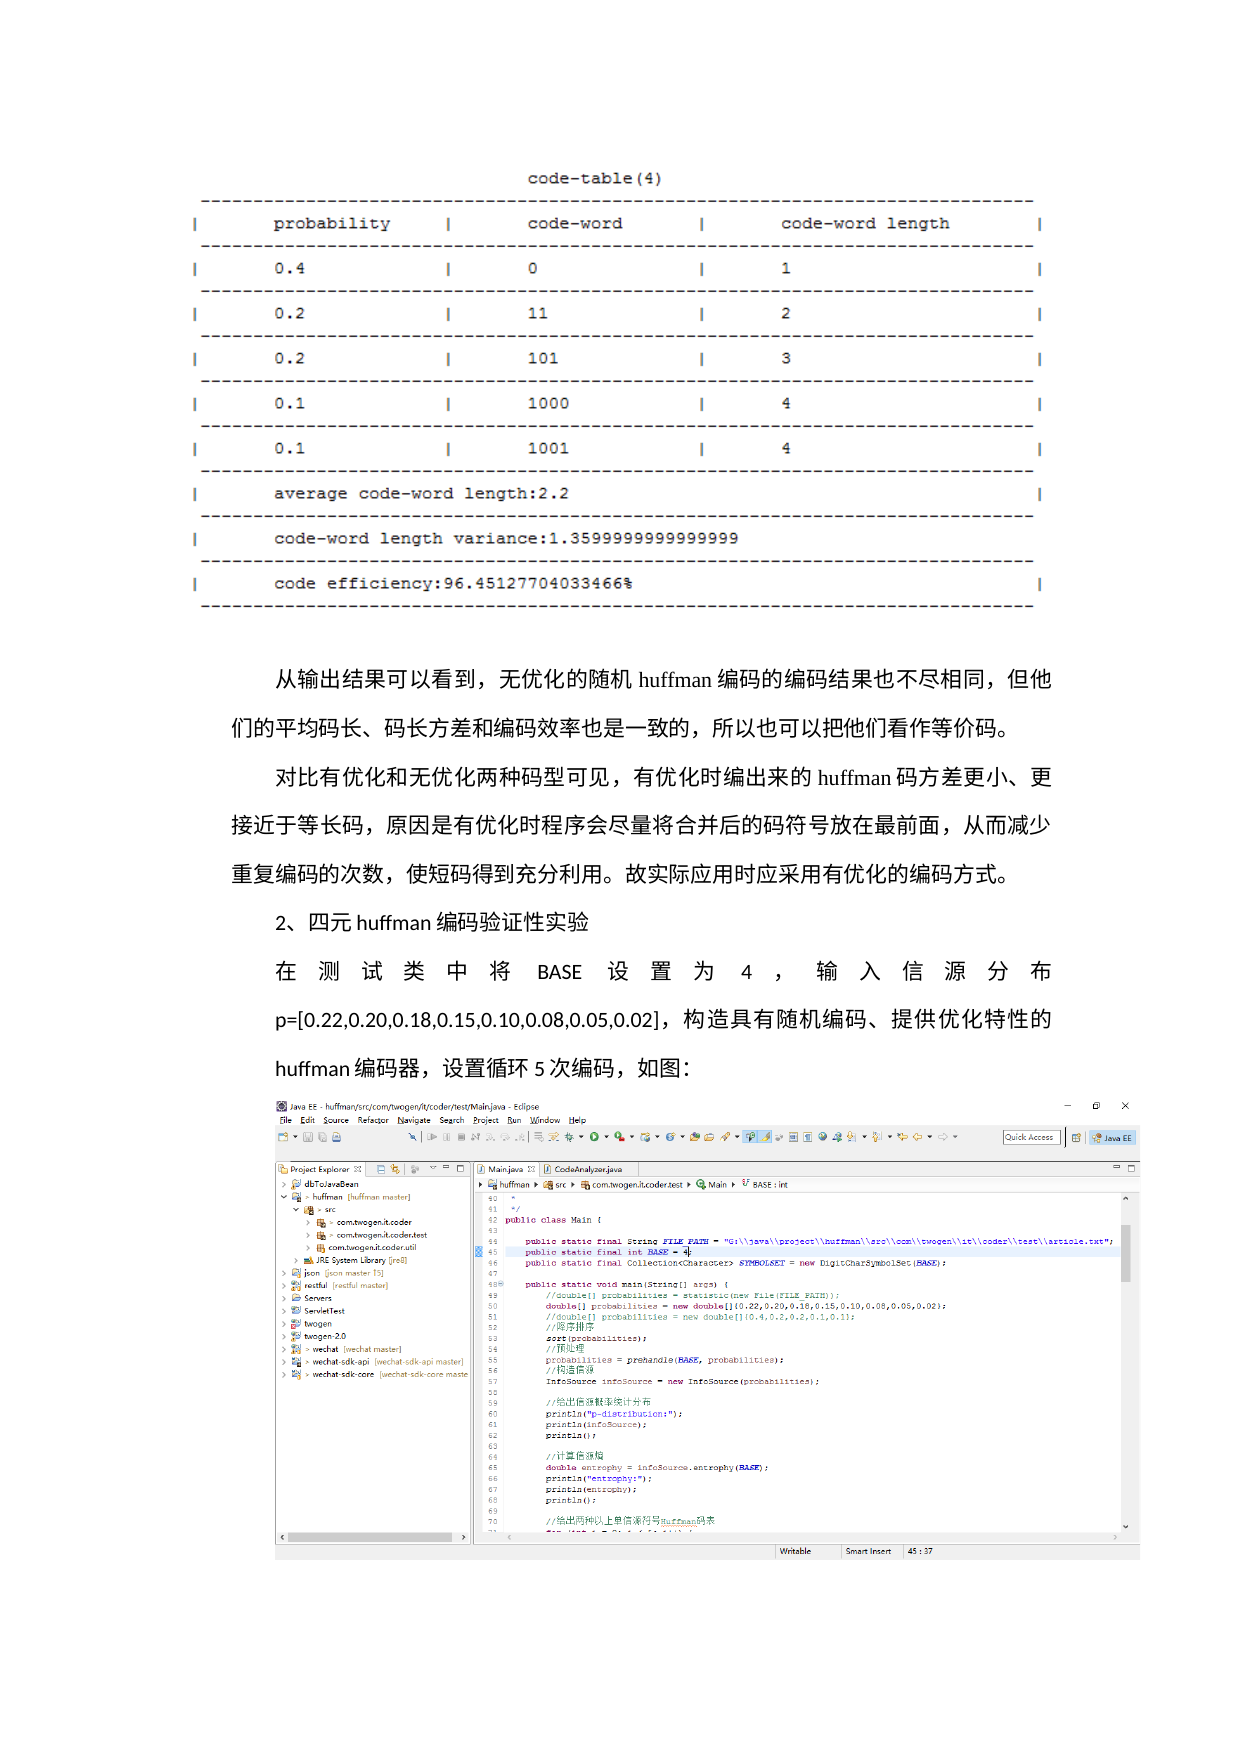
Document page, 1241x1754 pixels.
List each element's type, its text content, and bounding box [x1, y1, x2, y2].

list 在测试类中将BASE设置为4，输入信源分布p=[0.22,0.20,0.18,0.15,0.10,0.08,0.05,0.02]，构造具有随机编码、提供优化特性的huffman编码器，设置循环5次编码，如图： [275, 953, 1053, 1083]
text 对比有优化和无优化两种码型可见，有优化时编出来的huffman码方差更小、更接近于等长码，原因是有优化时程序会尽量将合并后的码符号放在最前面，从而减少重复编码的次数，使短码得到充分利用。故实际应用时应采用有优化的编码方式。 [231, 759, 1053, 889]
text 从输出结果可以看到，无优化的随机huffman编码的编码结果也不尽相同，但他们的平均码长、码长方差和编码效率也是一致的，所以也可以把他们看作等价码。 [231, 662, 1053, 743]
list 2、四元huffman编码验证性实验 [275, 905, 1053, 937]
picture [275, 1099, 1141, 1560]
picture [187, 162, 1053, 627]
